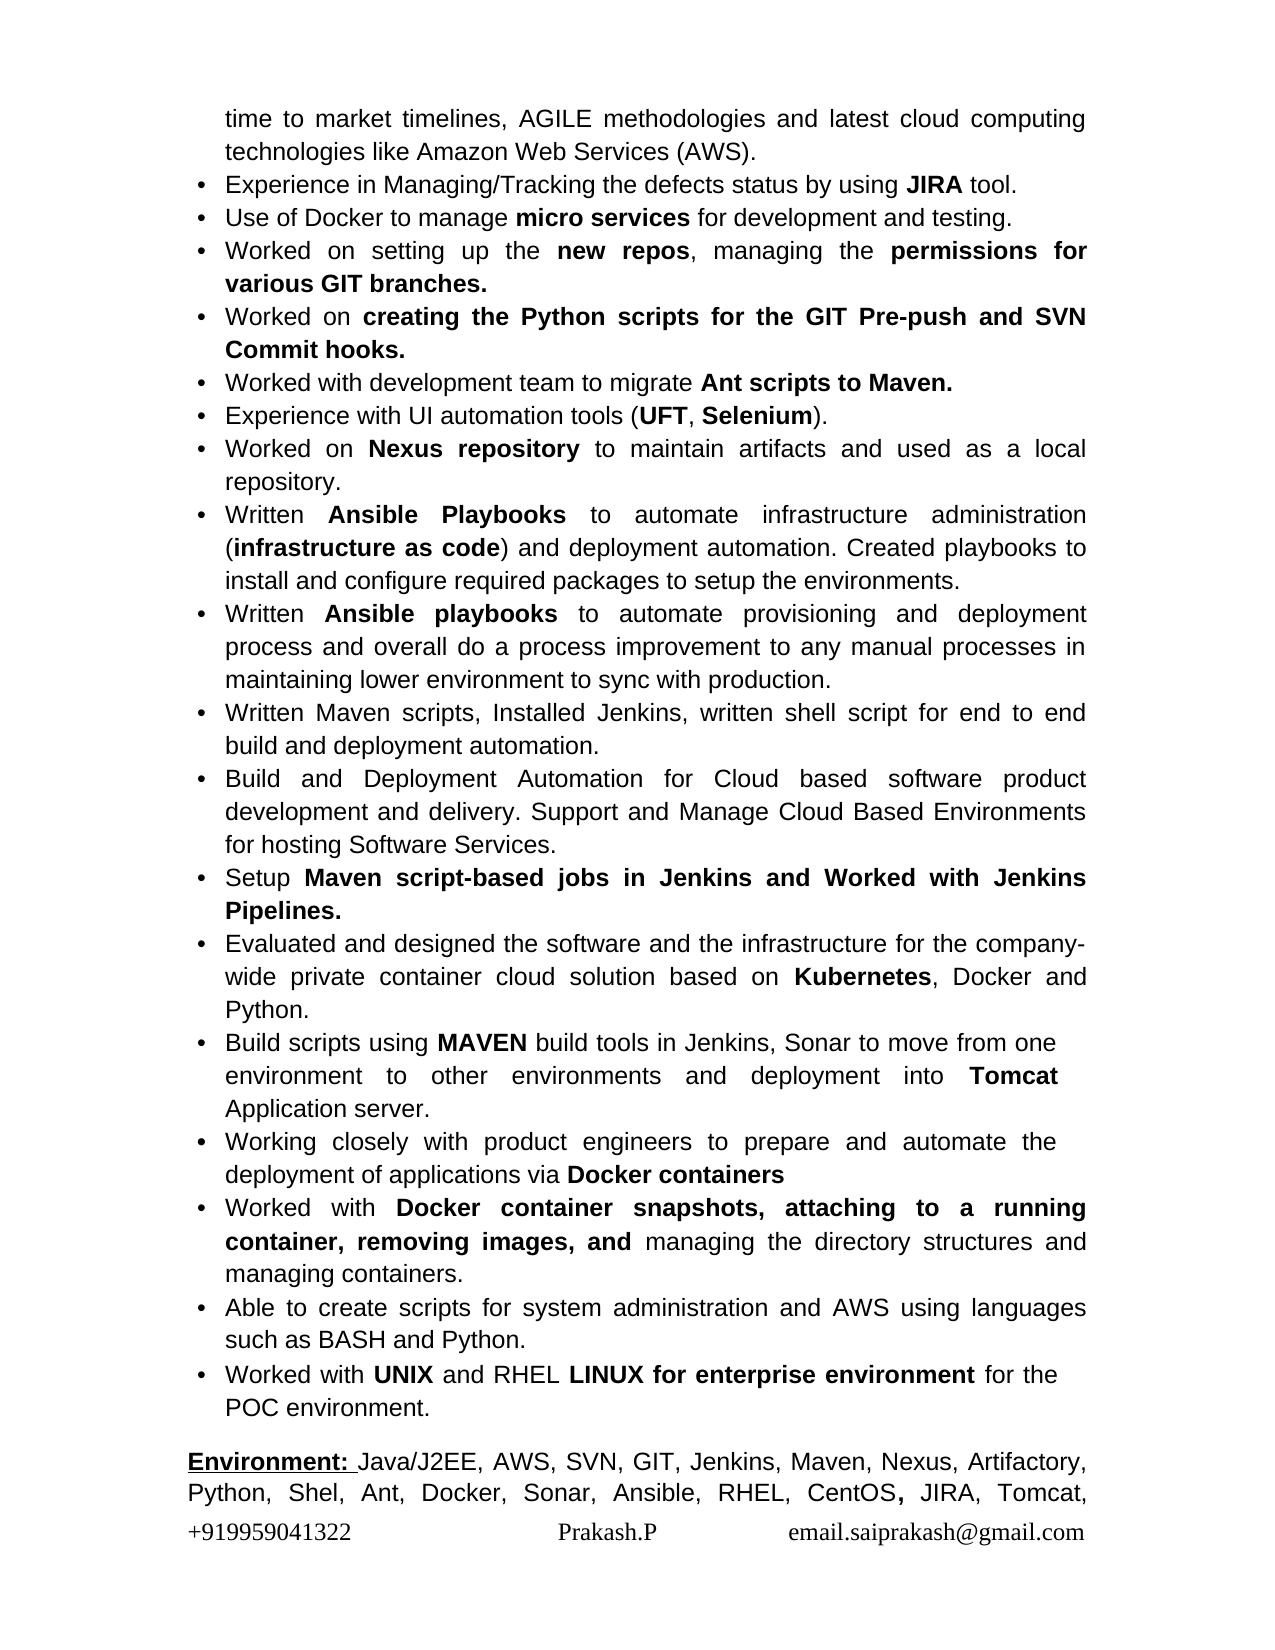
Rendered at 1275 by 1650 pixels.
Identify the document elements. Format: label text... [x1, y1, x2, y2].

list Experience with UI automation tools (UFT, Selenium). [197, 401, 1058, 430]
list Setup Maven script-based jobs in Jenkins and Worked with Jenkins Pipelines. [197, 863, 1087, 925]
list Worked with development team to migrate Ant scripts to Maven. [197, 368, 1058, 397]
list Written Ansible Playbooks to automate infrastructure administration (infrastructure as code) and deployment automation. Created playbooks to install and configure required packages to setup the environments. [197, 500, 1087, 595]
list Worked on Nexus repository to maintain artifacts and used as a local repository. [197, 434, 1087, 496]
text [187, 1447, 1087, 1507]
list Working closely with product engineers to prepare and automate the deployment of applications via Docker containers [197, 1127, 1058, 1189]
list Written Maven scripts, Installed Jenkins, written shell script for end to end build and deployment automation. [197, 698, 1087, 760]
list Written Ansible playbooks to automate provisioning and deployment process and overall do a process improvement to any manual processes in maintaining lower environment to sync with production. [197, 599, 1087, 694]
list Use of Docker to manage micro services for development and testing. [197, 203, 1087, 232]
list Evaluated and designed the software and the infrastructure for the company-wide private container cloud solution based on Kubernetes, Docker and Python. [197, 929, 1087, 1024]
list Build and Deployment Automation for Cloud based software product development and delivery. Support and Manage Cloud Based Environments for hosting Software Services. [197, 764, 1087, 859]
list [197, 104, 1087, 166]
list Worked on setting up the new repos, managing the permissions for various GIT branches. [197, 236, 1087, 298]
list Worked on creating the Python scripts for the GIT Pre-push and SVN Commit hooks. [197, 302, 1087, 364]
list Worked with Docker container snapshots, attaching to a running container, removing images, and managing the directory structures and managing containers. [197, 1193, 1087, 1288]
list Build scripts using MAVEN build tools in Jenkins, Sonar to move from one environment to other environments and deployment into Tomcat Application server. [197, 1028, 1058, 1123]
list Able to create scripts for system administration and AWS using languages such as BASH and Python. [197, 1292, 1087, 1354]
list Worked with UNIX and RHEL LINUX for enterprise environment for the POC environment. [197, 1360, 1058, 1422]
list Experience in Managing/Tracking the defects status by using JIRA tool. [197, 170, 1087, 198]
